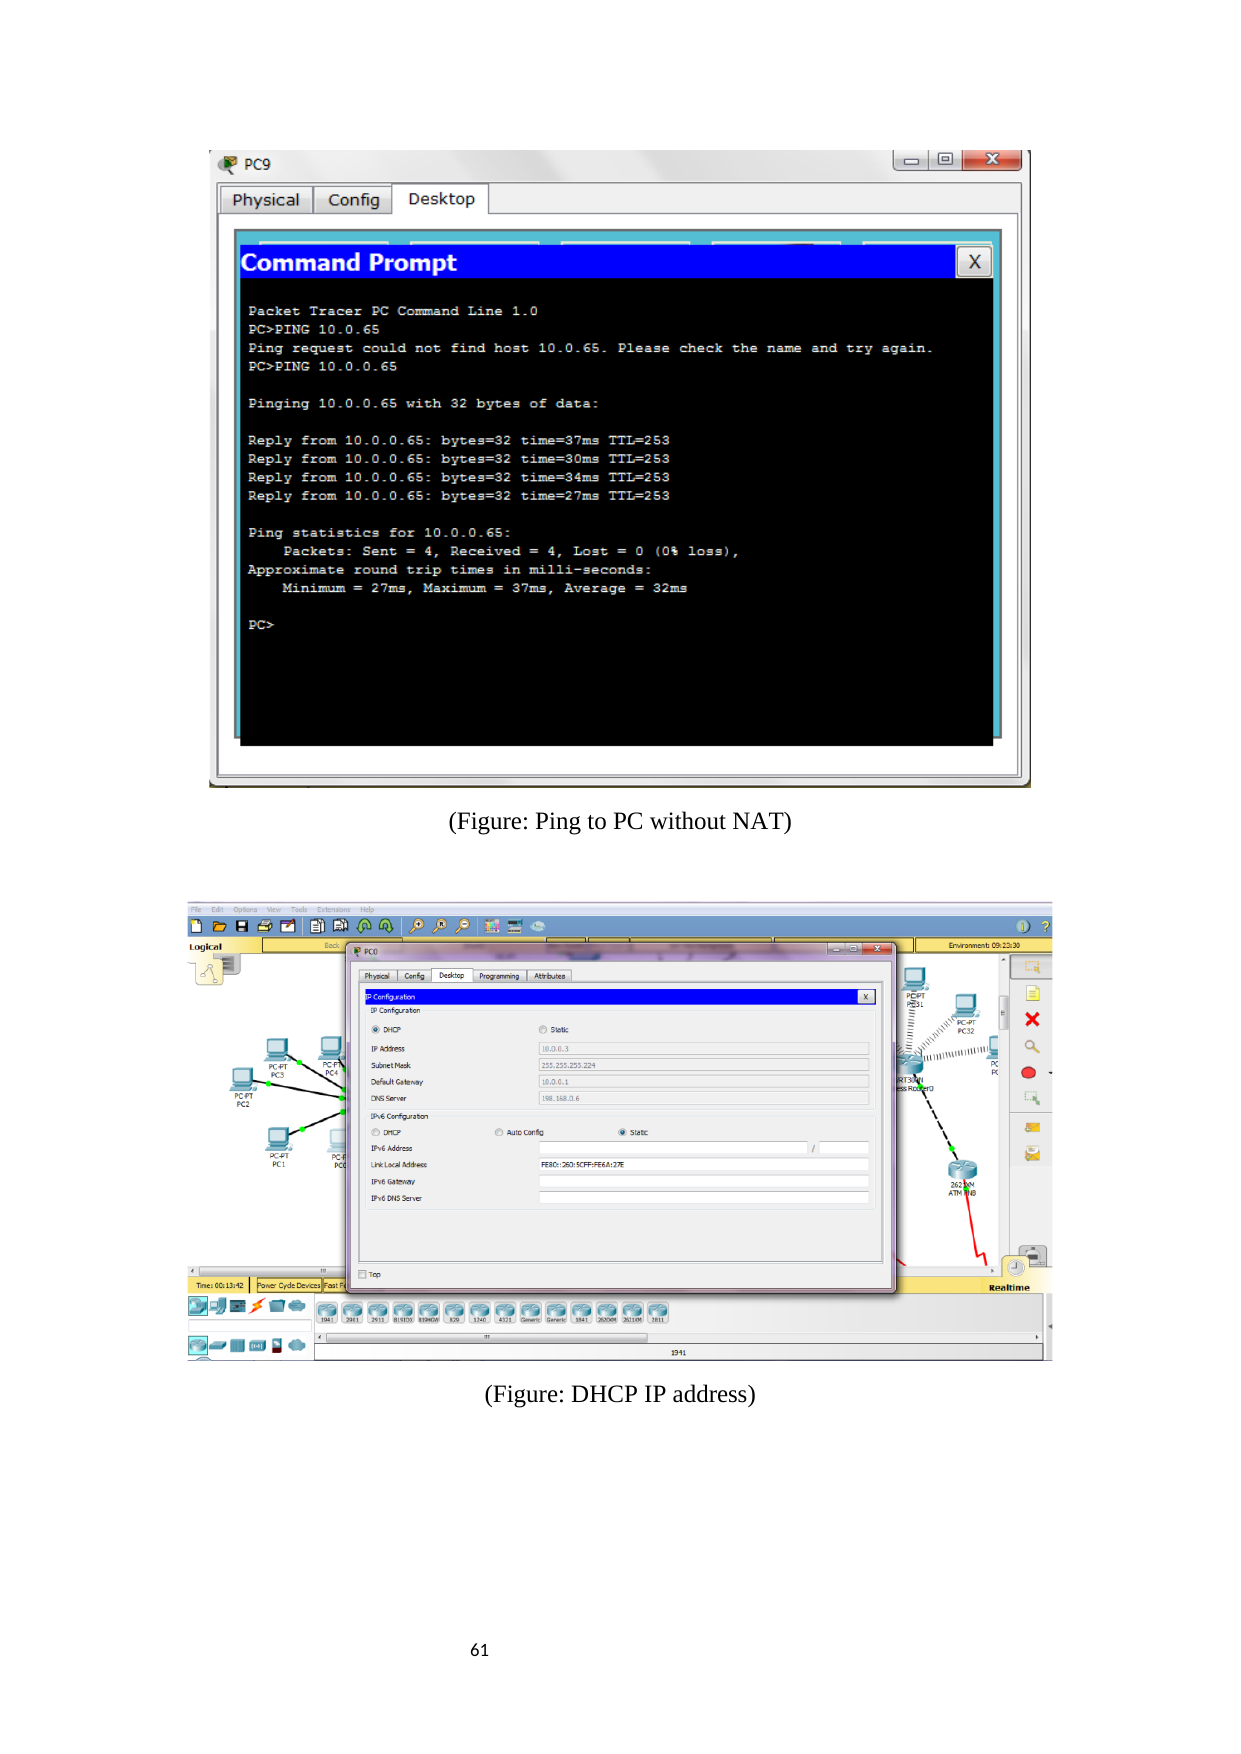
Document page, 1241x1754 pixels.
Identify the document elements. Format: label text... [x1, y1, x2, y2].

picture [187, 901, 1053, 1361]
picture [209, 150, 1031, 788]
text (Figure: Ping to PC without NAT) [187, 806, 1053, 835]
text (Figure: DHCP IP address) [187, 1379, 1053, 1408]
